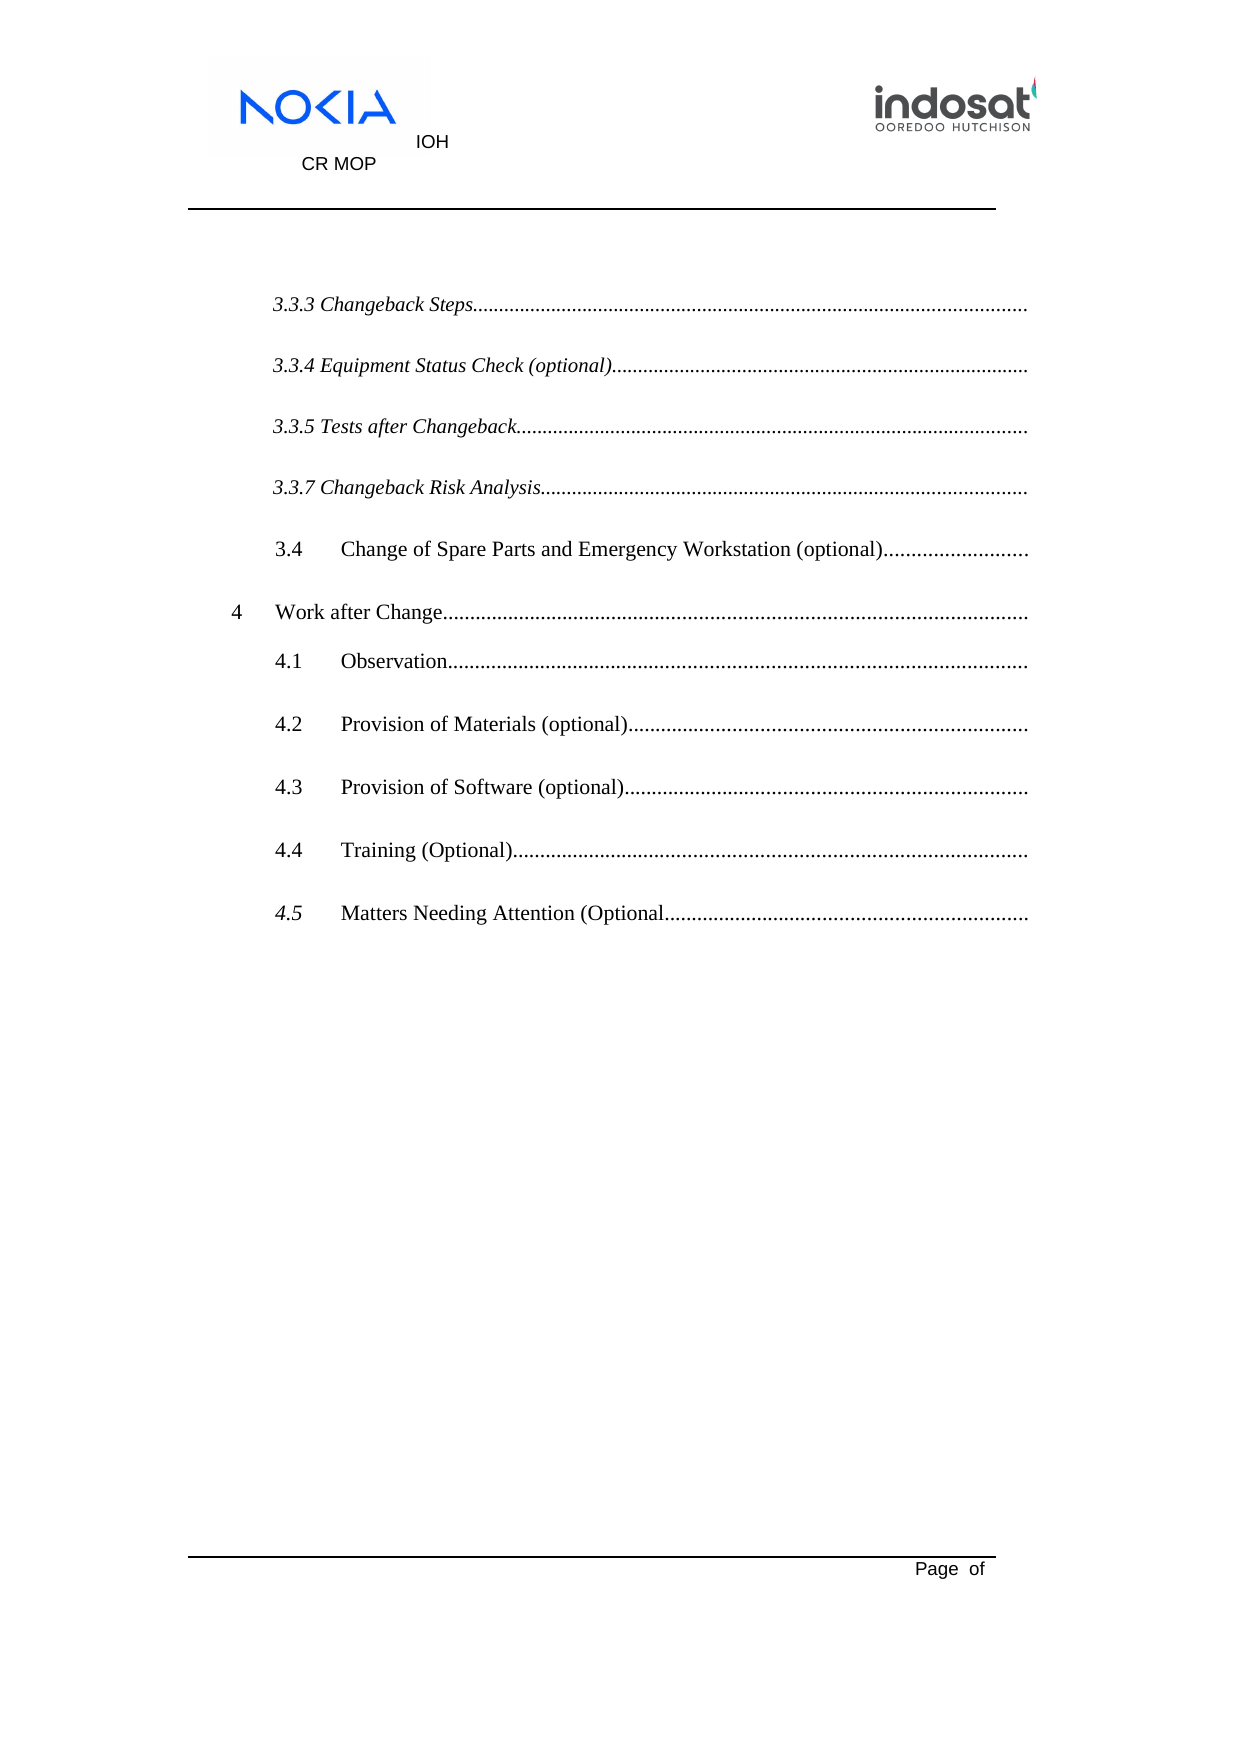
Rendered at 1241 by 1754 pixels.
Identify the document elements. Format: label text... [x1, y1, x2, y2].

text 4.5 Matters Needing Attention (Optional 21 [231, 897, 996, 929]
text 4.2 Provision of Materials (optional) 21 [231, 707, 996, 740]
text 3.4 Change of Spare Parts and Emergency Workstation (optional) 20 [231, 532, 996, 564]
picture [866, 53, 1042, 165]
text 3.3.7 Changeback Risk Analysis 19 [231, 471, 996, 503]
text 4 Work after Change 21 [187, 595, 996, 628]
text 4.1 Observation 21 [231, 644, 996, 677]
text 3.3.3 Changeback Steps 17 [231, 287, 996, 320]
picture [424, 136, 430, 147]
text 4.3 Provision of Software (optional) 21 [231, 771, 996, 803]
text 3.3.5 Tests after Changeback 18 [231, 410, 996, 442]
text 3.3.4 Equipment Status Check (optional) 18 [231, 348, 996, 381]
text 4.4 Training (Optional) 21 [231, 834, 996, 866]
picture [206, 56, 430, 157]
